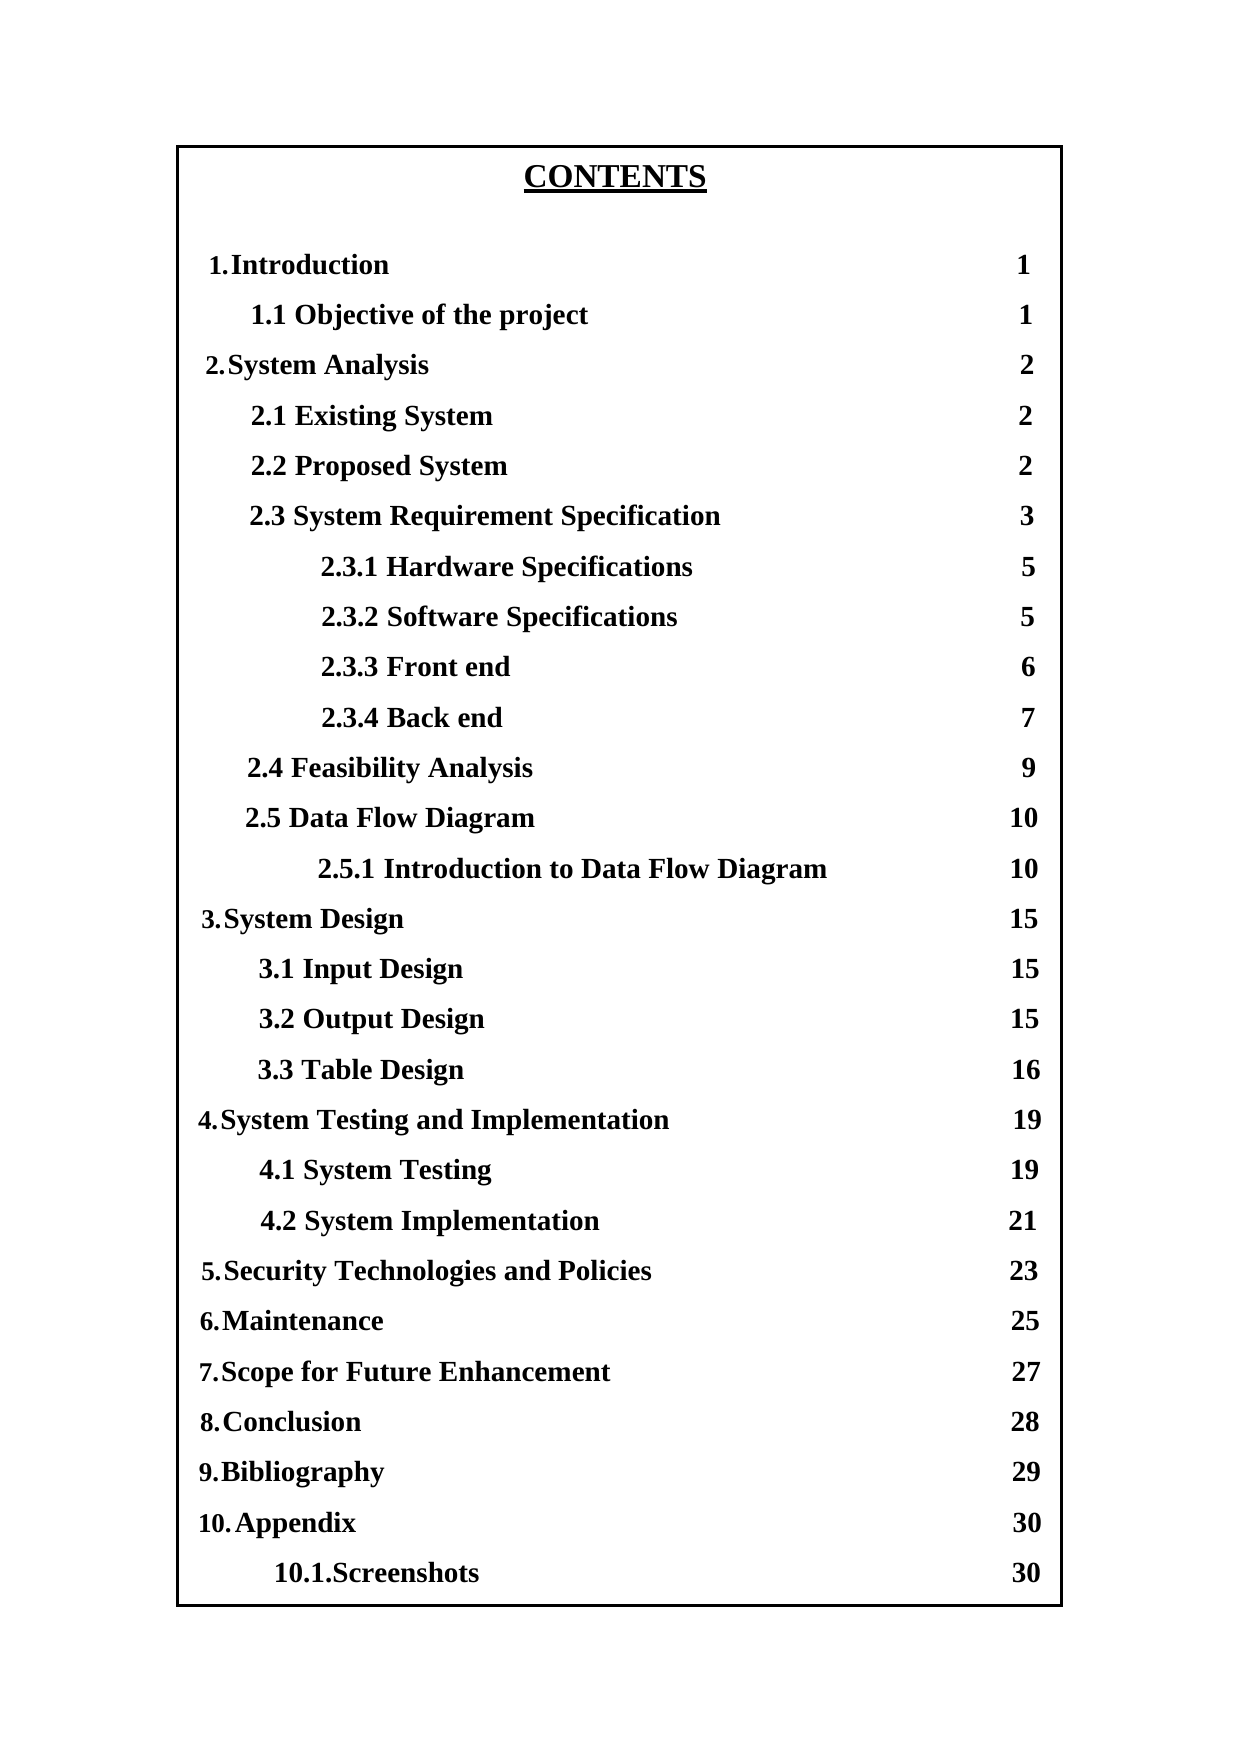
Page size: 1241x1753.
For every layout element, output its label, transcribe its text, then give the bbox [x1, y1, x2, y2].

list Output Design 15 [259, 1002, 1065, 1035]
list System Design 15 [201, 901, 1065, 934]
list System Testing 19 [259, 1152, 1065, 1186]
text CONTENTS [509, 156, 721, 194]
list Input Design 15 [258, 951, 1065, 985]
list Scope for Future Enhancement 27 [199, 1354, 1065, 1387]
list Front end 6 [321, 649, 1065, 683]
list Introduction to Data Flow Diagram 10 [317, 851, 1065, 884]
list System Requirement Specification 3 [249, 498, 1065, 532]
list Feasibility Analysis 9 [247, 750, 1065, 783]
list System Testing and Implementation 19 [198, 1102, 1065, 1136]
list System Analysis 2 [205, 347, 1065, 381]
list Data Flow Diagram 10 [245, 800, 1065, 834]
list Proposed System 2 [251, 448, 1065, 482]
list Hardware Specifications 5 [320, 549, 1065, 582]
list Software Specifications 5 [321, 599, 1065, 633]
list Existing System 2 [251, 398, 1065, 431]
list Back end 7 [321, 700, 1065, 733]
list Appendix 30 [198, 1505, 1065, 1538]
list Introduction 1 [208, 247, 1065, 280]
list Bibliography 29 [199, 1454, 1065, 1488]
list Objective of the project 1 [250, 297, 1065, 331]
list System Implementation 21 [260, 1203, 1065, 1236]
list Table Design 16 [257, 1052, 1065, 1086]
list Conclusion 28 [200, 1404, 1065, 1437]
text 10.1.Screenshots 30 [274, 1555, 1065, 1588]
list Maintenance 25 [199, 1303, 1065, 1337]
list Security Technologies and Policies 23 [201, 1253, 1065, 1287]
